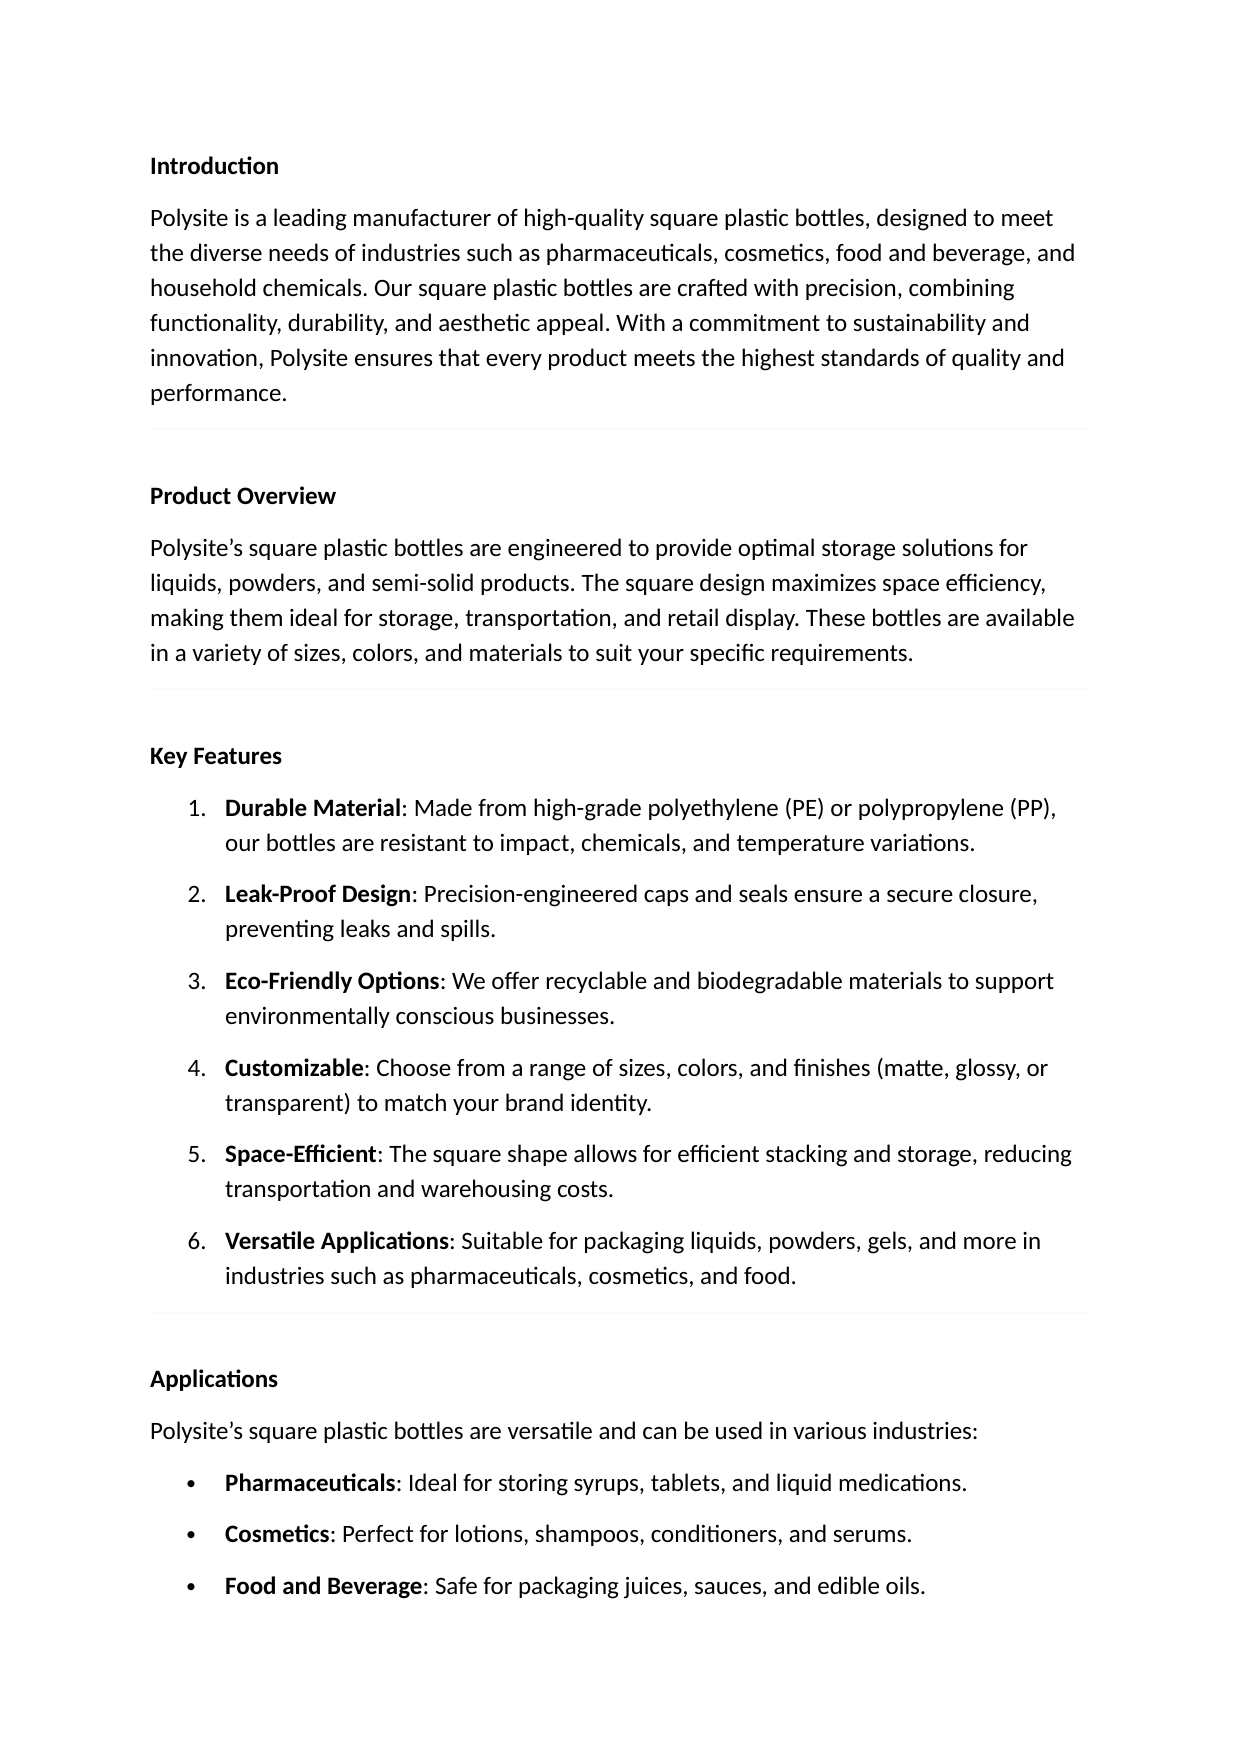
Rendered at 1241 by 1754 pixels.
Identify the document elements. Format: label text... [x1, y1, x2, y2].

text Polysite is a leading manufacturer of high-quality square plastic bottles, designed to meet the diverse needs of industries such as pharmaceuticals, cosmetics, food and beverage, and household chemicals. Our square plastic bottles are crafted with precision, combining functionality, durability, and aesthetic appeal. With a commitment to sustainability and innovation, Polysite ensures that every product meets the highest standards of quality and performance. [150, 202, 1090, 407]
text Applications [150, 1363, 1090, 1394]
text Polysite’s square plastic bottles are engineered to provide optimal storage solutions for liquids, powders, and semi-solid products. The square design maximizes space efficiency, making them ideal for storage, transportation, and retail display. These bottles are available in a variety of sizes, colors, and materials to suit your specific requirements. [150, 532, 1090, 667]
list Food and Beverage: Safe for packaging juices, sauces, and edible oils. [187, 1570, 1090, 1601]
text Key Features [150, 740, 1090, 771]
list Customizable: Choose from a range of sizes, colors, and finishes (matte, glossy, or transparent) to match your brand identity. [187, 1052, 1090, 1117]
list Cosmetics: Perfect for lotions, shampoos, conditioners, and serums. [187, 1518, 1090, 1549]
list Space-Efficient: The square shape allows for efficient stacking and storage, reducing transportation and warehousing costs. [187, 1138, 1090, 1204]
text Introduction [150, 150, 1090, 181]
list Versatile Applications: Suitable for packaging liquids, powders, gels, and more in industries such as pharmaceuticals, cosmetics, and food. [187, 1225, 1090, 1291]
list Eco-Friendly Options: We offer recyclable and biodegradable materials to support environmentally conscious businesses. [187, 965, 1090, 1031]
text Product Overview [150, 480, 1090, 511]
text Polysite’s square plastic bottles are versatile and can be used in various industries: [150, 1415, 1090, 1446]
list Pharmaceuticals: Ideal for storing syrups, tablets, and liquid medications. [187, 1467, 1090, 1497]
list Leak-Proof Design: Precision-engineered caps and seals ensure a secure closure, preventing leaks and spills. [187, 878, 1090, 944]
list Durable Material: Made from high-grade polyethylene (PE) or polypropylene (PP), our bottles are resistant to impact, chemicals, and temperature variations. [187, 792, 1090, 857]
